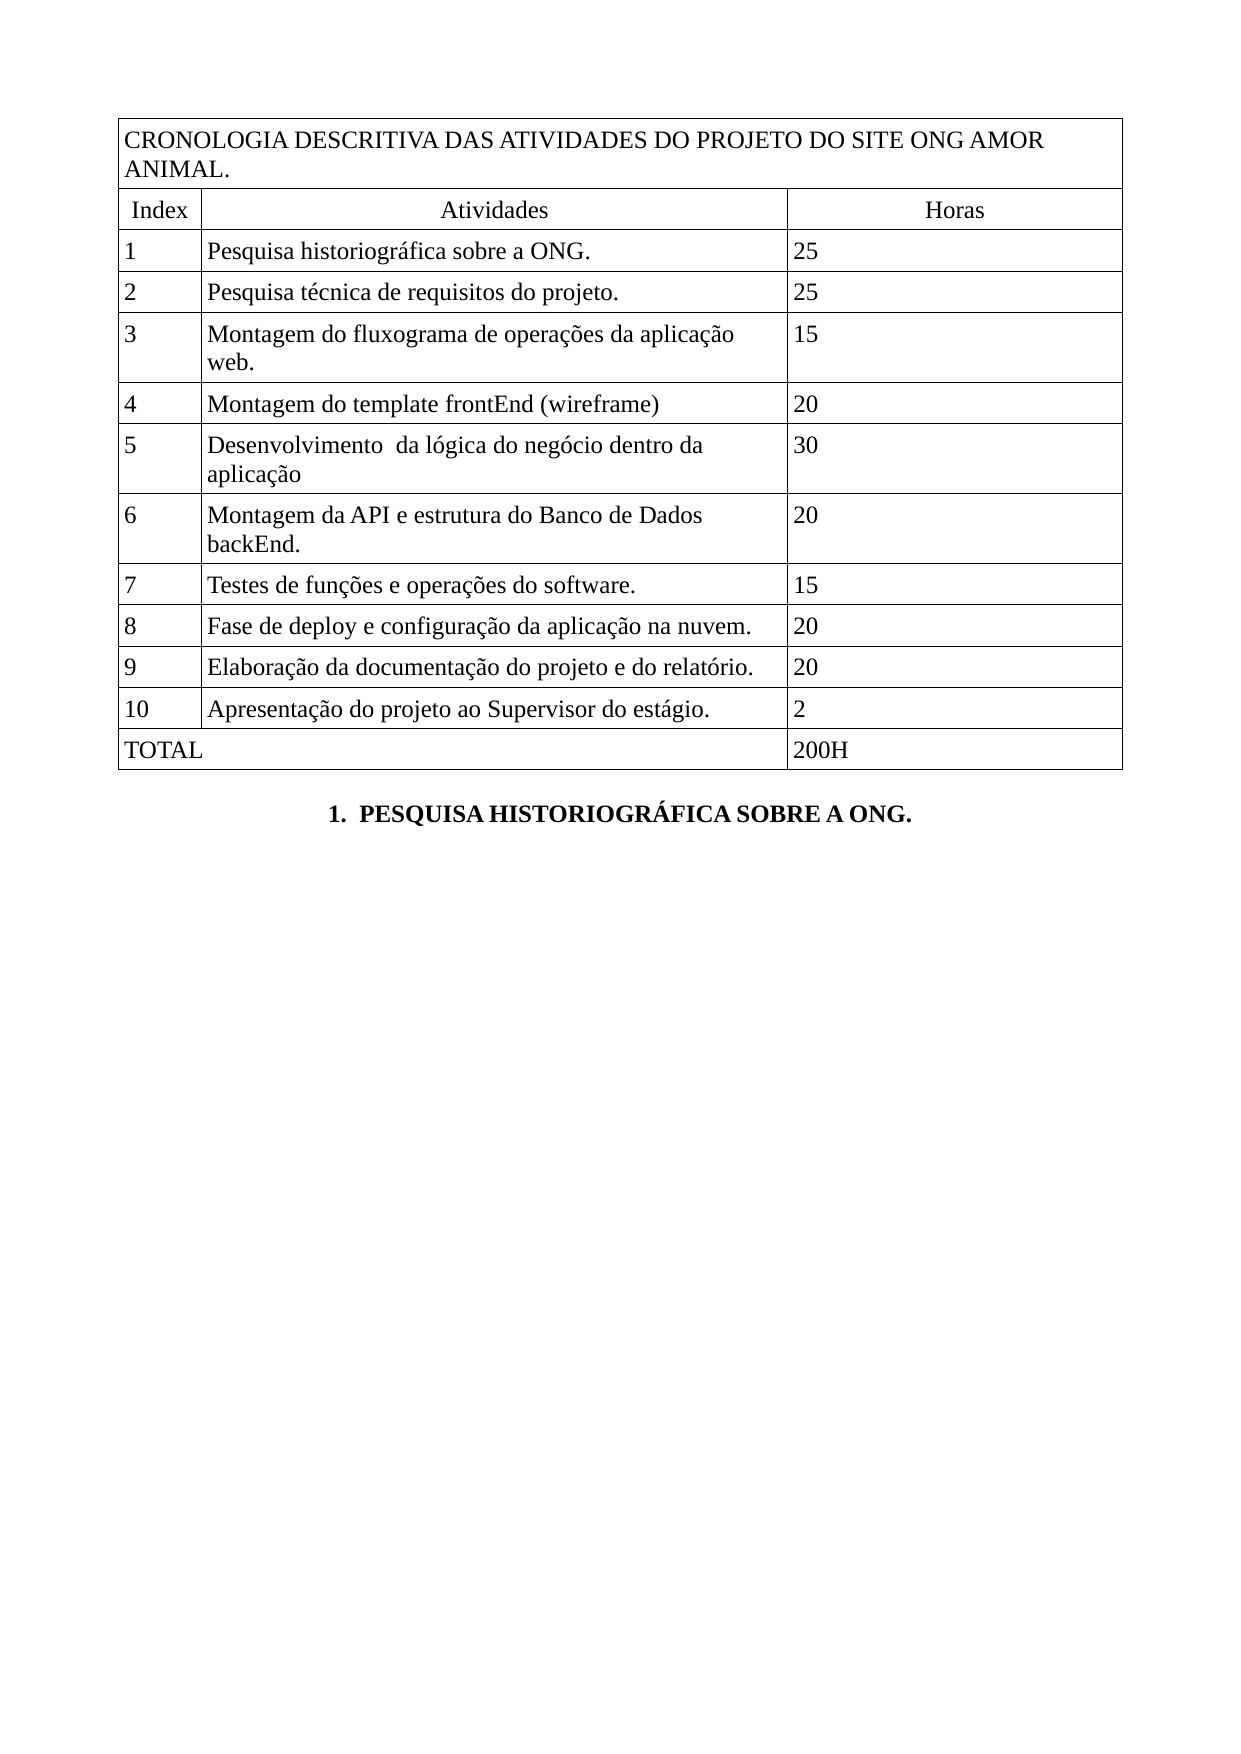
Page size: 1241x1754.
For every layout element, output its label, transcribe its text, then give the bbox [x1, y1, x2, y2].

table_cell Desenvolvimento da lógica do negócio dentro da aplicação [202, 424, 787, 493]
table_cell 25 [788, 272, 1122, 312]
table_cell 30 [788, 424, 1122, 493]
table_cell 200H [788, 729, 1122, 769]
table_cell 15 [788, 313, 1122, 382]
table_cell 2 [119, 272, 201, 312]
table_cell Index [119, 189, 201, 229]
table_cell Pesquisa técnica de requisitos do projeto. [202, 272, 787, 312]
table_cell 15 [788, 564, 1122, 604]
table_cell 25 [788, 230, 1122, 271]
table_cell 20 [788, 383, 1122, 423]
table_cell TOTAL [119, 729, 787, 769]
table_cell 7 [119, 564, 201, 604]
table_cell 9 [119, 647, 201, 687]
table_cell Testes de funções e operações do software. [202, 564, 787, 604]
table_header CRONOLOGIA DESCRITIVA DAS ATIVIDADES DO PROJETO DO SITE ONG AMOR ANIMAL. [119, 119, 1122, 188]
table_cell 2 [788, 688, 1122, 728]
table_cell 6 [119, 494, 201, 563]
table_cell Atividades [202, 189, 787, 229]
table_cell Montagem do template frontEnd (wireframe) [202, 383, 787, 423]
table_cell 5 [119, 424, 201, 493]
table_cell Apresentação do projeto ao Supervisor do estágio. [202, 688, 787, 728]
table_cell Horas [788, 189, 1122, 229]
table_cell 4 [119, 383, 201, 423]
table_cell 8 [119, 605, 201, 646]
table_cell Pesquisa historiográfica sobre a ONG. [202, 230, 787, 271]
table_cell 3 [119, 313, 201, 382]
table_cell 20 [788, 605, 1122, 646]
table_cell Fase de deploy e configuração da aplicação na nuvem. [202, 605, 787, 646]
table_cell Elaboração da documentação do projeto e do relatório. [202, 647, 787, 687]
table_cell Montagem do fluxograma de operações da aplicação web. [202, 313, 787, 382]
table_cell 20 [788, 647, 1122, 687]
table_cell 1 [119, 230, 201, 271]
table_cell Montagem da API e estrutura do Banco de Dados backEnd. [202, 494, 787, 563]
table_cell 20 [788, 494, 1122, 563]
text 1. PESQUISA HISTORIOGRÁFICA SOBRE A ONG. [118, 799, 1122, 828]
table_cell 10 [119, 688, 201, 728]
